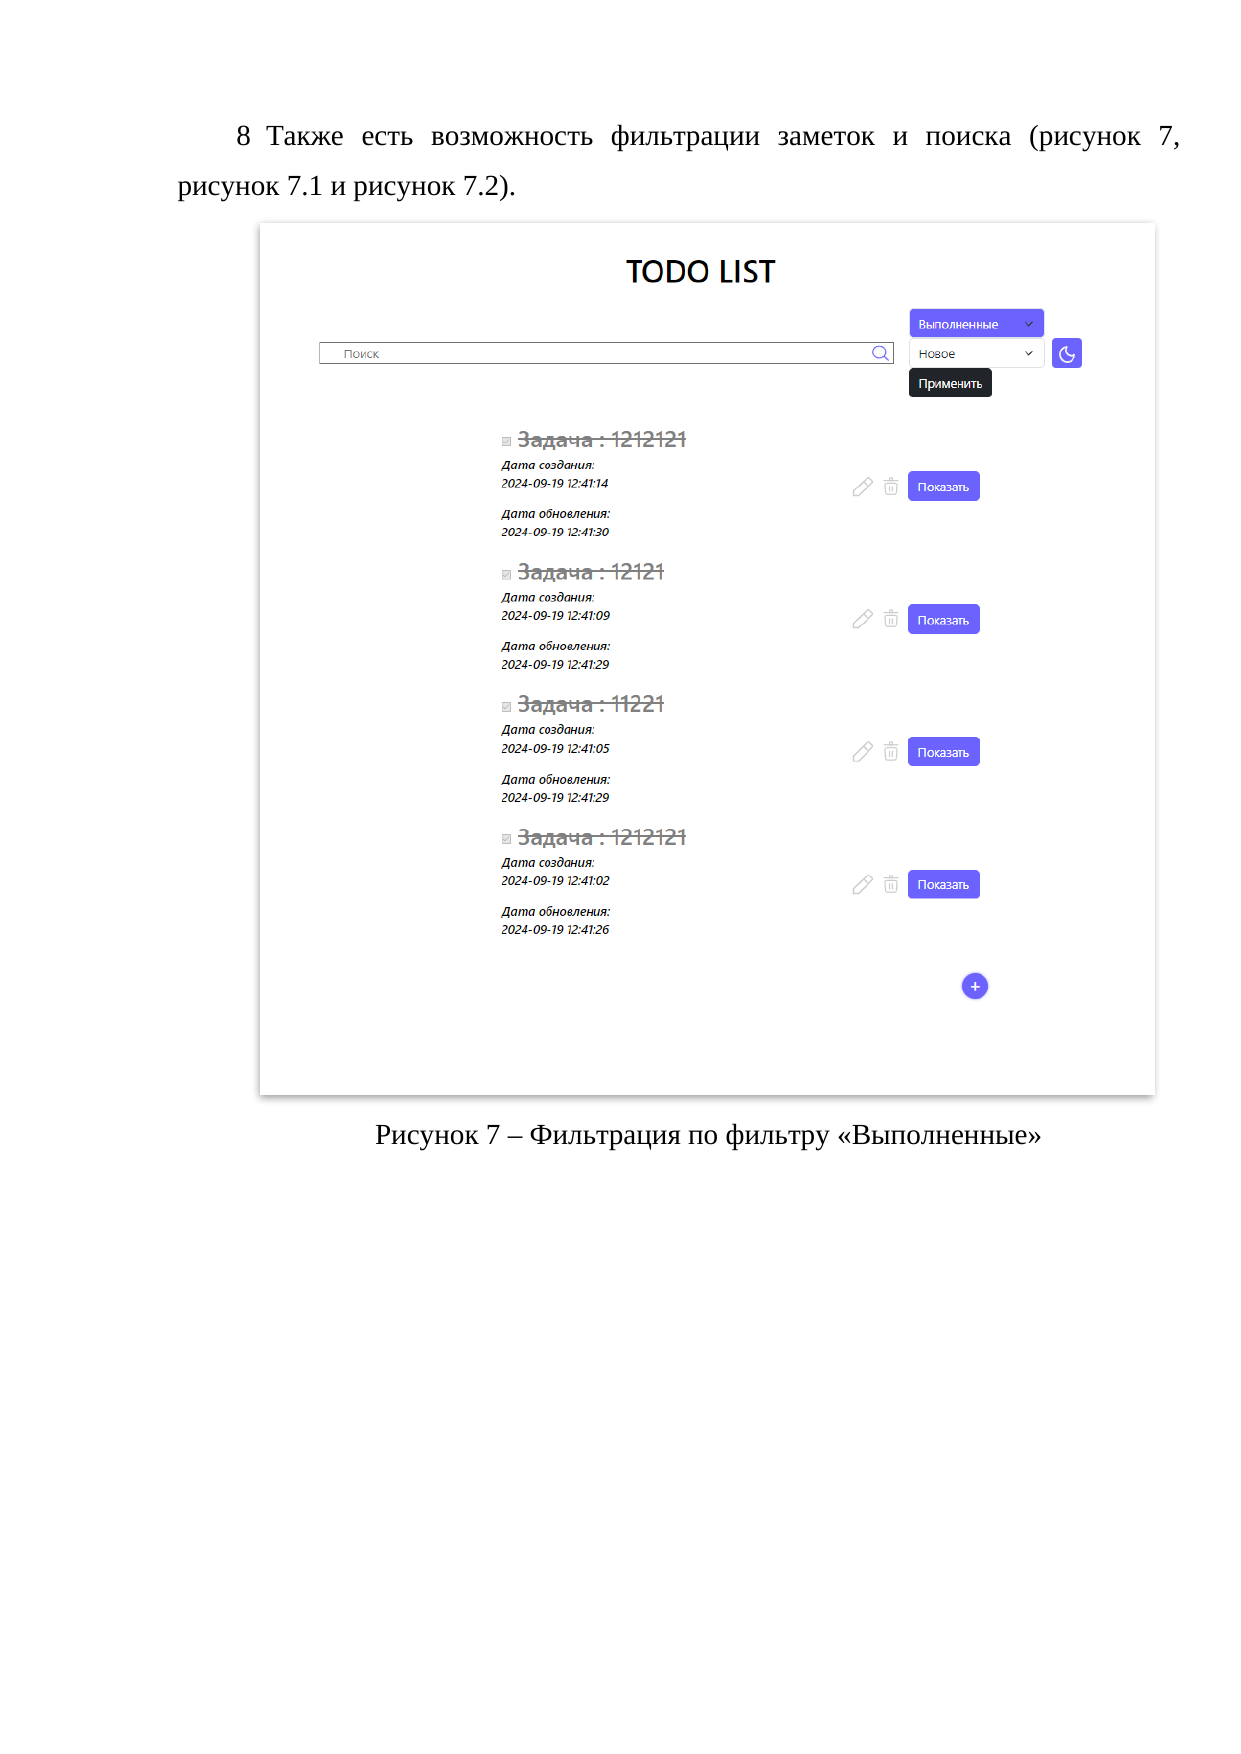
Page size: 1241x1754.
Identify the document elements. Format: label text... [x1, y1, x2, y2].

list Также есть возможность фильтрации заметок и поиска (рисунок 7, рисунок 7.1 и рисунок 7.2). [177, 118, 1181, 202]
text Рисунок 7 – Фильтрация по фильтру «Выполненные» [177, 1117, 1181, 1151]
picture [274, 238, 1140, 1080]
